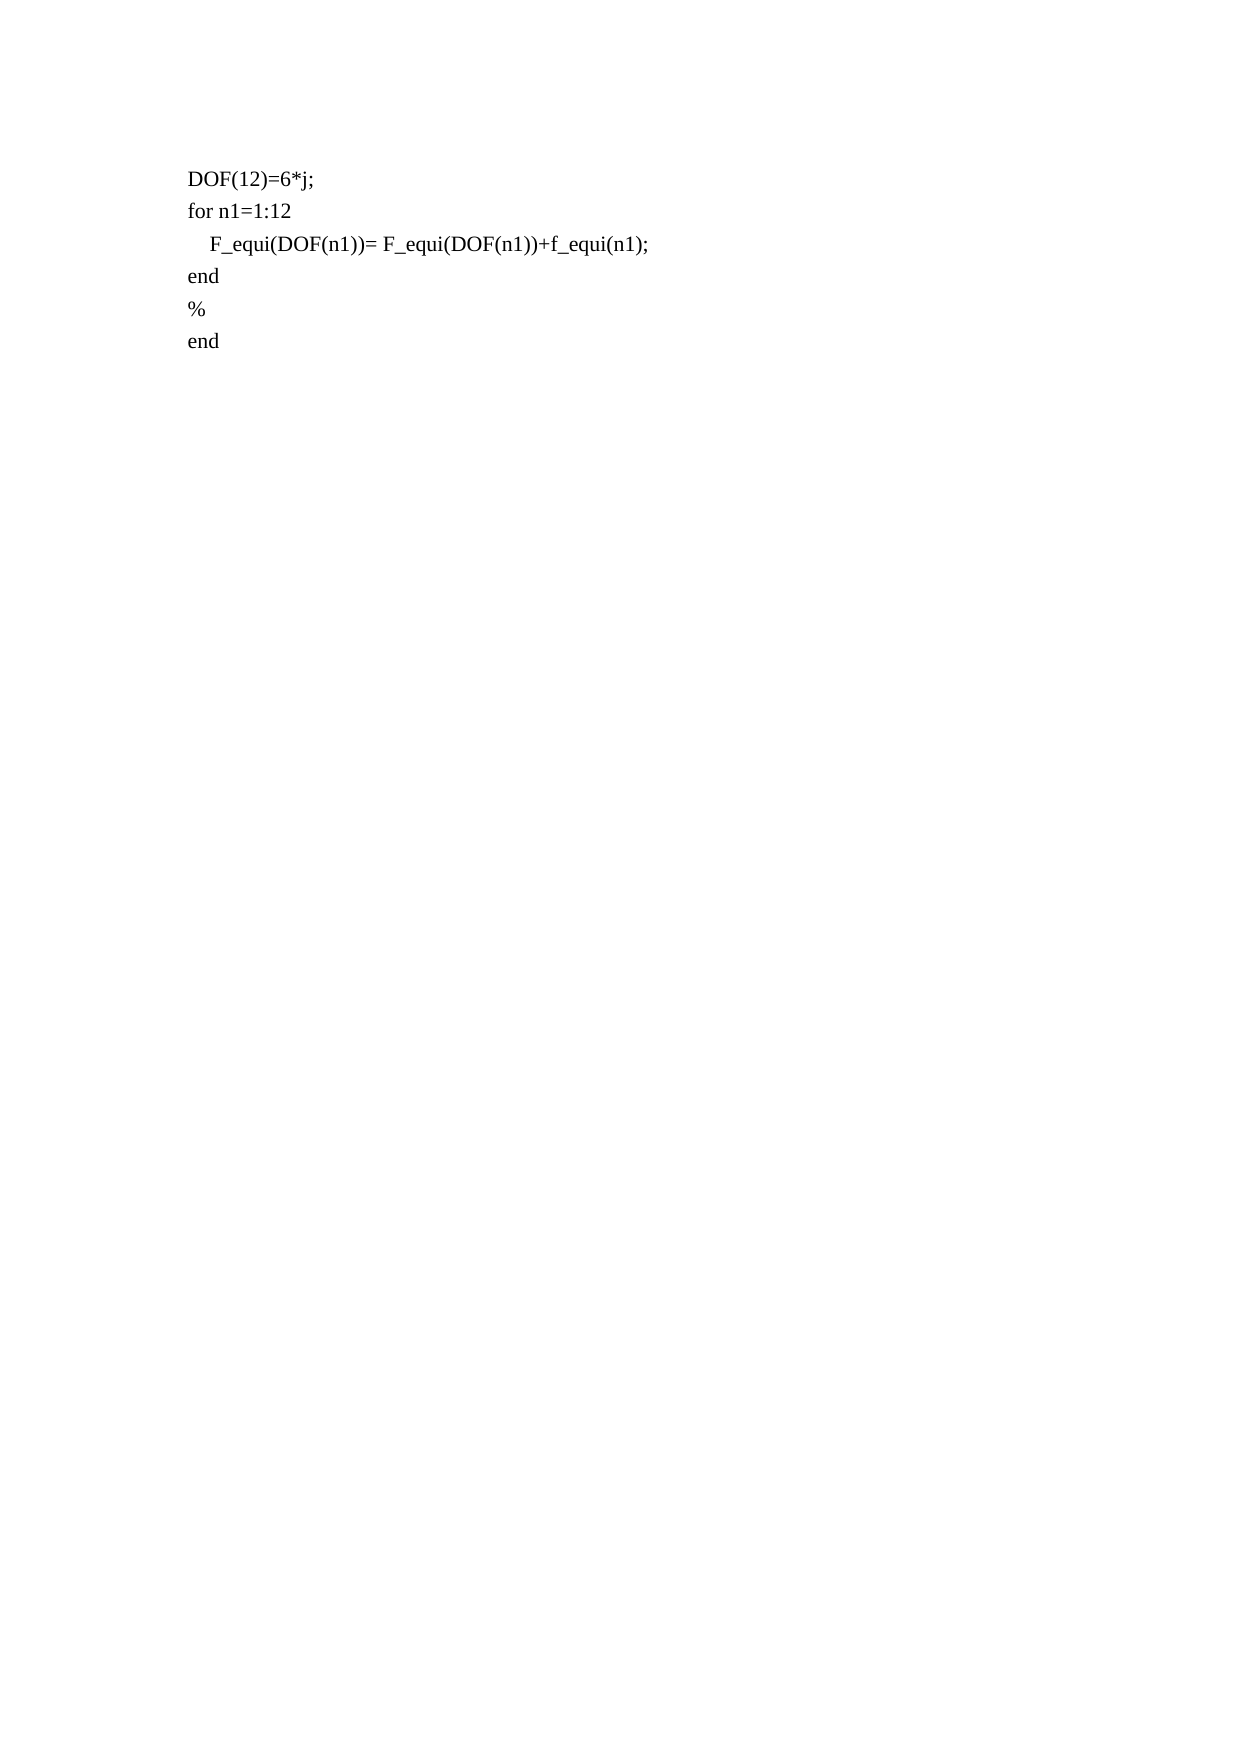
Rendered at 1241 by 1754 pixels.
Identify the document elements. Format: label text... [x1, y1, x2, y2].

text end [187, 324, 1053, 357]
text % [187, 292, 1053, 324]
text for n1=1:12 [187, 194, 1053, 227]
text DOF(12)=6*j; [187, 162, 1053, 194]
text F_equi(DOF(n1))= F_equi(DOF(n1))+f_equi(n1); [187, 227, 1053, 259]
text end [187, 259, 1053, 292]
